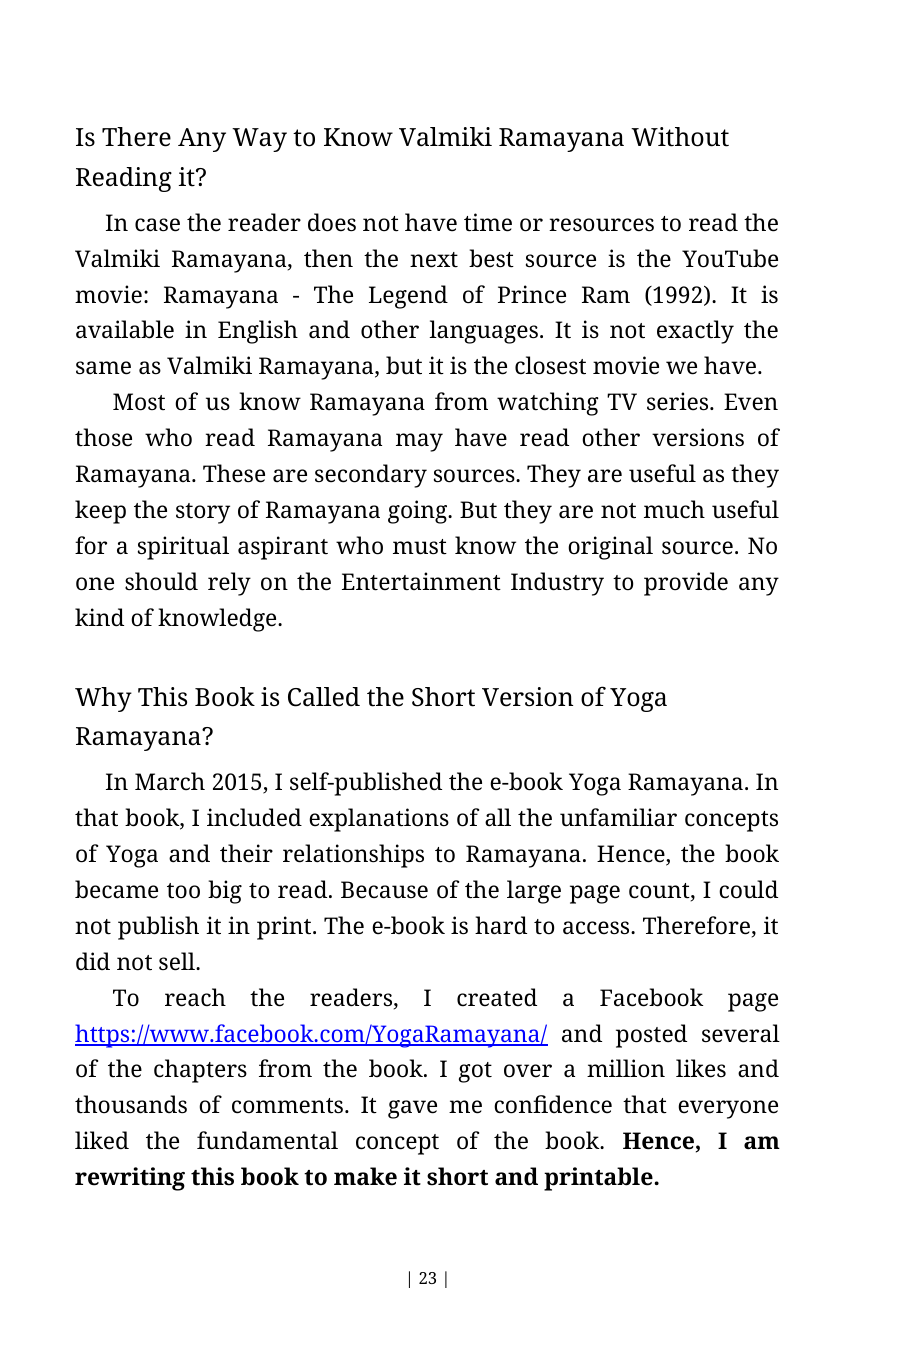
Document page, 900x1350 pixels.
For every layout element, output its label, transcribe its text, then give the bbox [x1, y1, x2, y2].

text In March 2015, I self-published the e-book Yoga Ramayana. In that book, I included explanations of all the unfamiliar concepts of Yoga and their relationships to Ramayana. Hence, the book became too big to read. Because of the large page count, I could not publish it in print. The e-book is hard to access. Therefore, it did not sell. [75, 766, 780, 977]
subtitle Why This Book is Called the Short Version of Yoga Ramayana? [75, 679, 780, 752]
text To reach the readers, I created a Facebook page https://www.facebook.com/YogaRamayana/ and posted several of the chapters from the book. I got over a million likes and thousands of comments. It gave me confidence that everyone liked the fundamental concept of the book. Hence, I am rewriting this book to make it short and printable. [75, 982, 780, 1192]
text In case the reader does not have time or resources to read the Valmiki Ramayana, then the next best source is the YouTube movie: Ramayana - The Legend of Prince Ram (1992). It is available in English and other languages. It is not exactly the same as Valmiki Ramayana, but it is the closest movie we have. [75, 207, 780, 382]
subtitle Is There Any Way to Know Valmiki Ramayana Without Reading it? [75, 120, 780, 193]
text Most of us know Ramayana from watching TV series. Even those who read Ramayana may have read other versions of Ramayana. These are secondary sources. They are useful as they keep the story of Ramayana going. But they are not much useful for a spiritual aspirant who must know the original source. No one should rely on the Entertainment Industry to provide any kind of knowledge. [75, 386, 780, 633]
